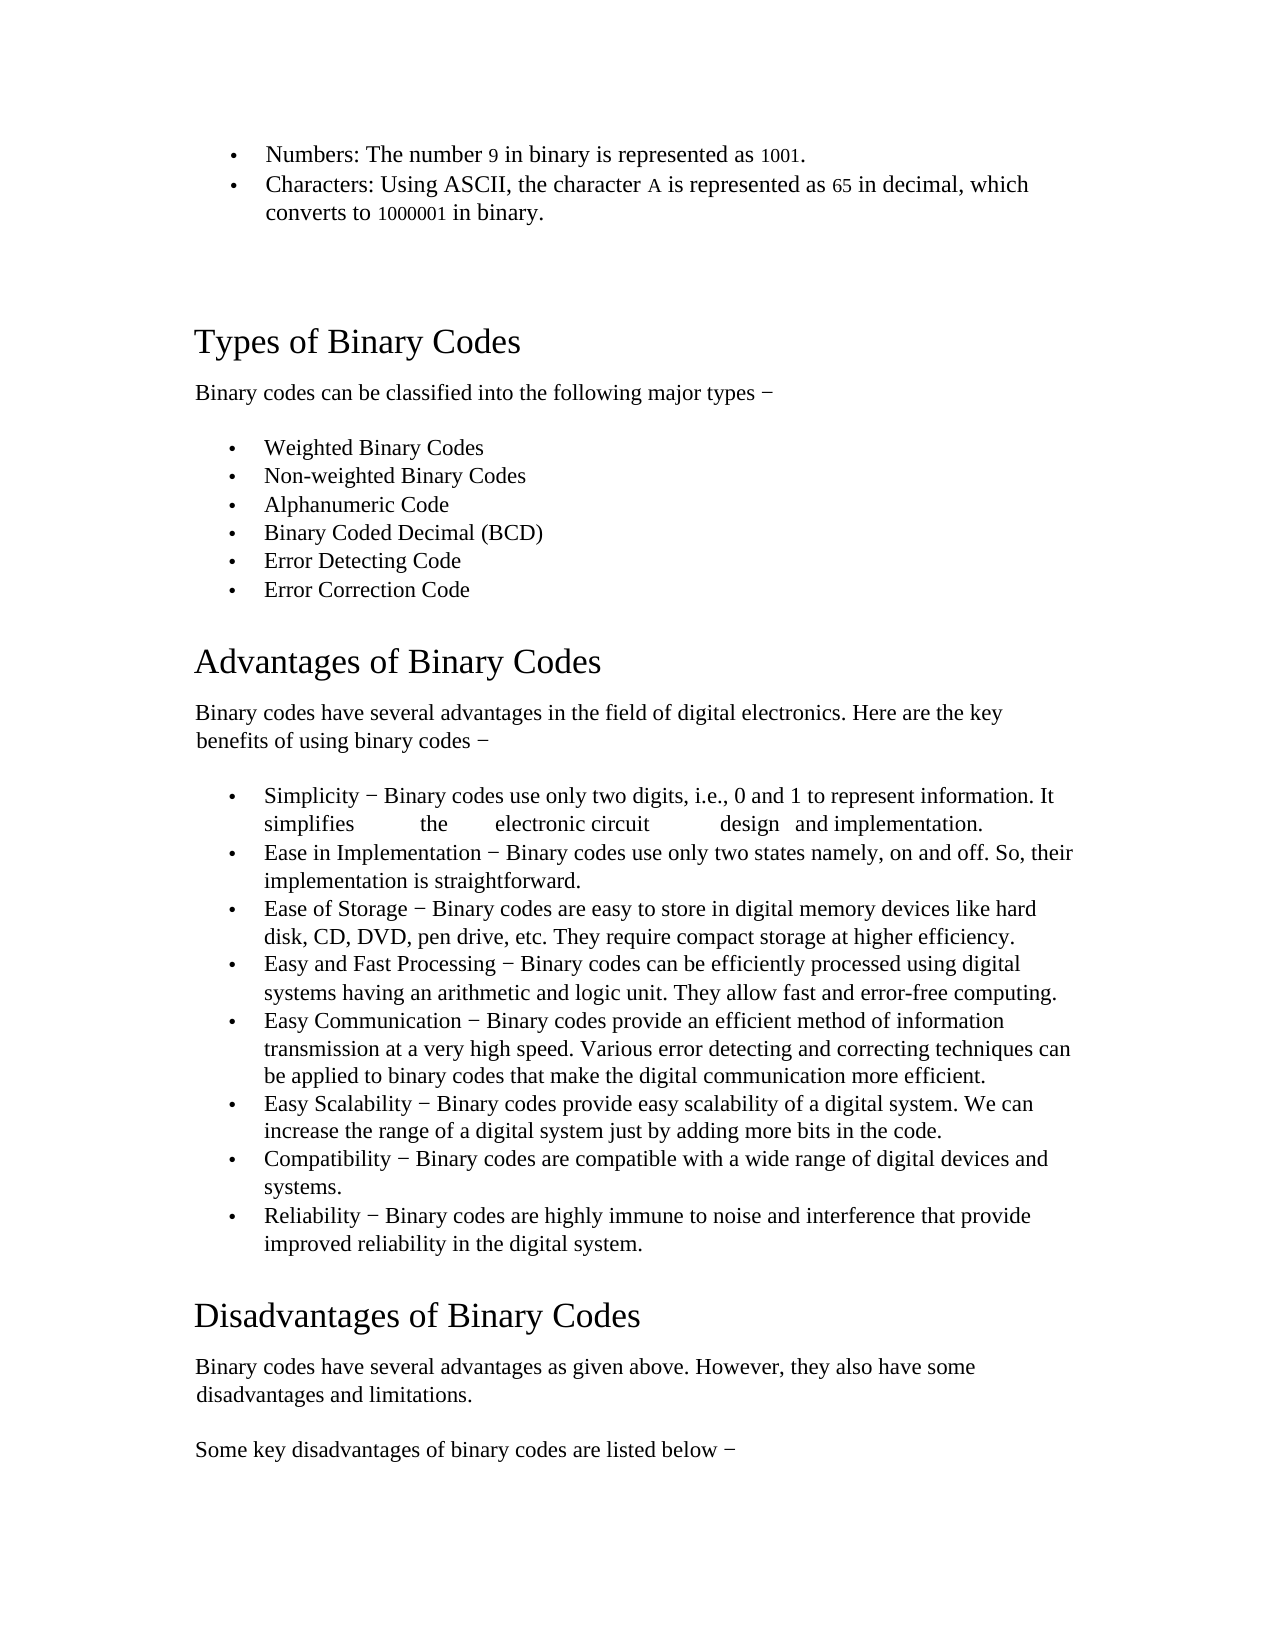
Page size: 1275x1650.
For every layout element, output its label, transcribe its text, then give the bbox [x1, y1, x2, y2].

text Binary codes can be classified into the following major types − [195, 379, 1079, 405]
list Ease of Storage − Binary codes are easy to store in digital memory devices like hard disk, CD, DVD, pen drive, etc. They require compact storage at higher efficiency. [229, 895, 1079, 949]
subtitle Disadvantages of Binary Codes [193, 1295, 1079, 1336]
subtitle Types of Binary Codes [193, 320, 1079, 361]
list Non-weighted Binary Codes [229, 462, 1079, 489]
list Easy and Fast Processing − Binary codes can be efficiently processed using digital systems having an arithmetic and logic unit. They allow fast and error-free computing. [229, 951, 1079, 1005]
list Error Correction Code [229, 576, 1079, 602]
list Reliability − Binary codes are highly immune to noise and interference that provide improved reliability in the digital system. [229, 1202, 1079, 1256]
list Ease in Implementation − Binary codes use only two states namely, on and off. So, their implementation is straightforward. [229, 839, 1079, 893]
list Weighted Binary Codes [229, 434, 1079, 460]
list Easy Communication − Binary codes provide an efficient method of information transmission at a very high speed. Various error detecting and correcting techniques can be applied to binary codes that make the digital communication more efficient. [229, 1007, 1079, 1089]
list Easy Scalability − Binary codes provide easy scalability of a digital system. We can increase the range of a digital system just by adding more bits in the code. [229, 1090, 1079, 1144]
list Alphanumeric Code [229, 491, 1079, 517]
list Compatibility − Binary codes are compatible with a wide range of digital devices and systems. [229, 1145, 1079, 1200]
list Numbers: The number 9 in binary is represented as 1001. [230, 141, 1079, 168]
list Binary Coded Decimal (BCD) [229, 519, 1079, 546]
subtitle Advantages of Binary Codes [193, 641, 1079, 682]
text Binary codes have several advantages as given above. However, they also have some disadvantages and limitations. [195, 1353, 1079, 1407]
list Error Detecting Code [229, 548, 1079, 574]
text Binary codes have several advantages in the field of digital electronics. Here are the key benefits of using binary codes − [195, 699, 1079, 753]
list Characters: Using ASCII, the character A is represented as 65 in decimal, which converts to 1000001 in binary. [230, 170, 1079, 226]
list Simplicity − Binary codes use only two digits, i.e., 0 and 1 to represent information. It simplifies the electronic circuit design and implementation. [229, 782, 1079, 837]
text Some key disadvantages of binary codes are listed below − [195, 1436, 1079, 1463]
